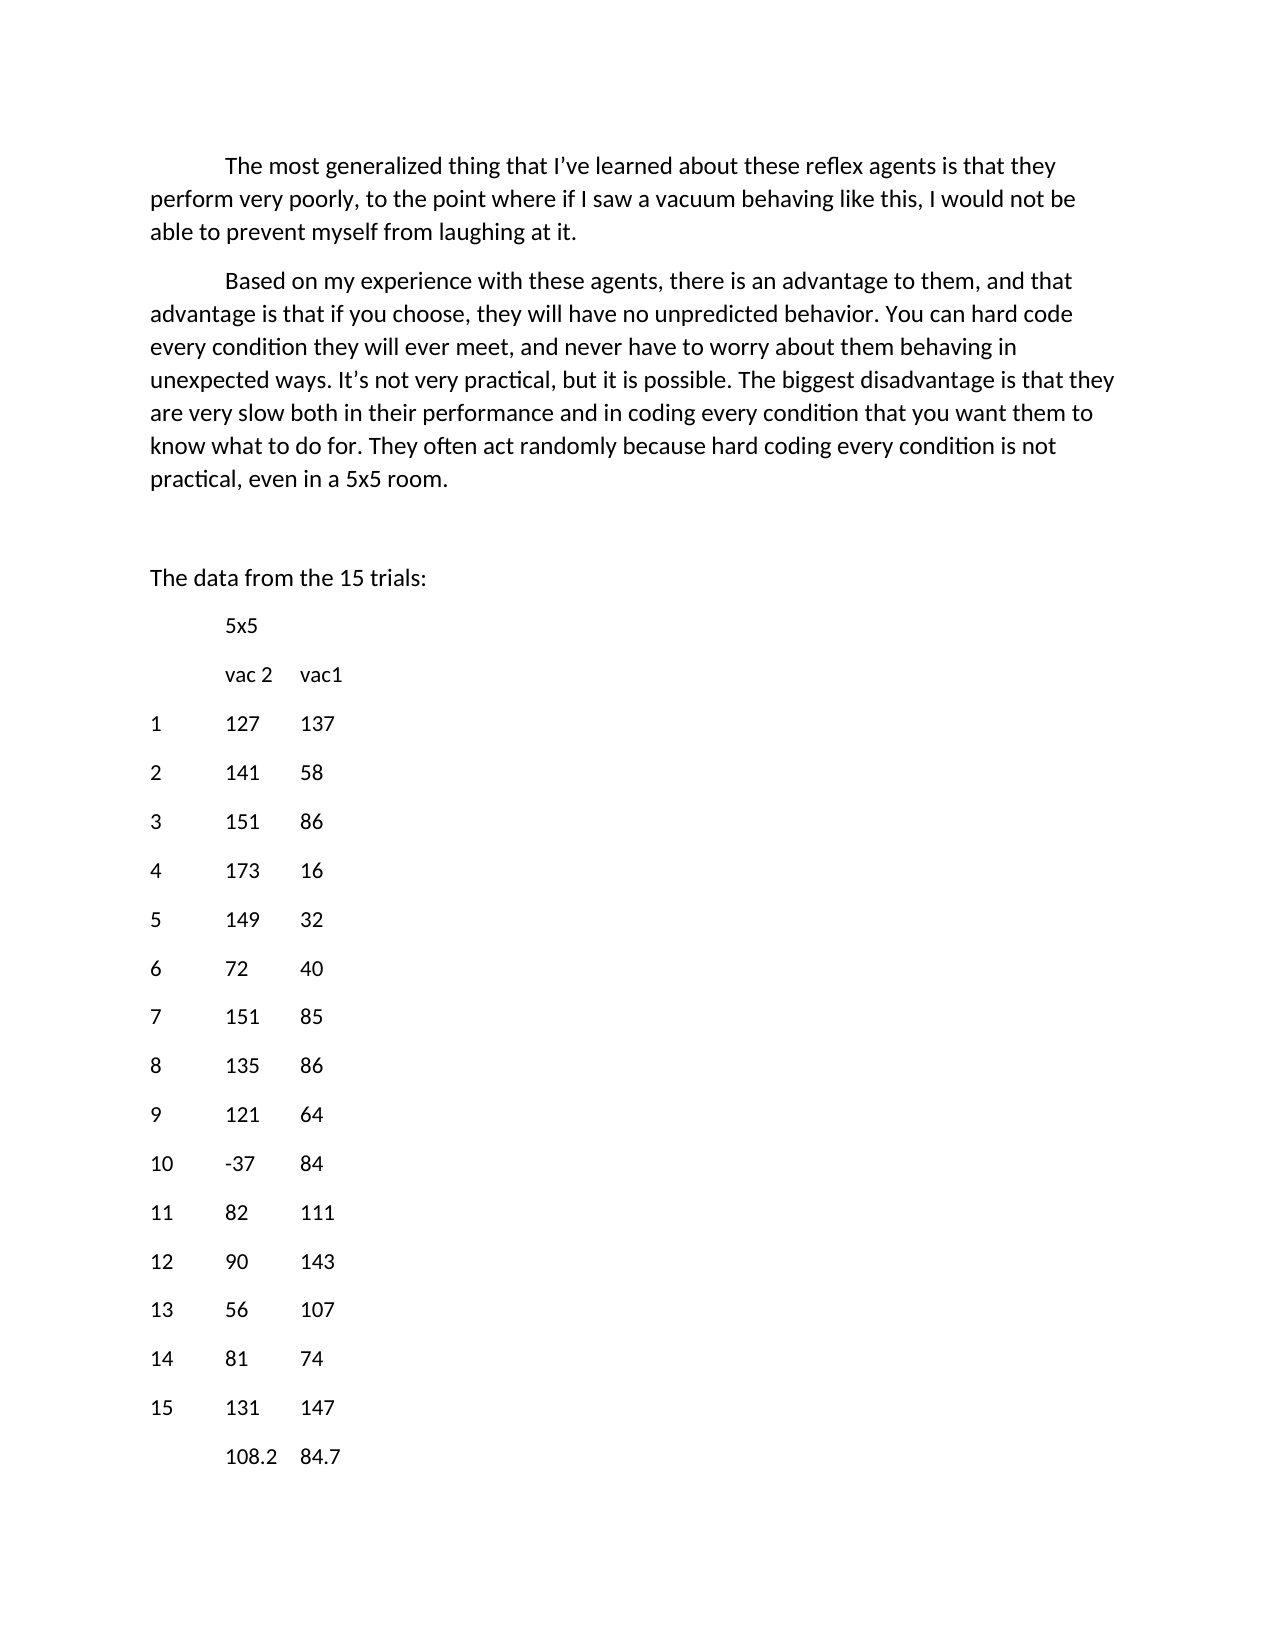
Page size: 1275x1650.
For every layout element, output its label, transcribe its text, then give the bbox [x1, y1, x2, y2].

text 15 131 147 [150, 1393, 1125, 1421]
text 7 151 85 [150, 1002, 1125, 1031]
text 2 141 58 [150, 758, 1125, 786]
text 3 151 86 [150, 807, 1125, 835]
text 1 127 137 [150, 709, 1125, 737]
text 5 149 32 [150, 905, 1125, 933]
text 11 82 111 [150, 1198, 1125, 1226]
text vac 2 vac1 [150, 661, 1125, 688]
text 4 173 16 [150, 856, 1125, 884]
text Based on my experience with these agents, there is an advantage to them, and that advantage is that if you choose, they will have no unpredicted behavior. You can hard code every condition they will ever meet, and never have to worry about them behaving in unexpected ways. It’s not very practical, but it is possible. The biggest disadvantage is that they are very slow both in their performance and in coding every condition that you want them to know what to do for. They often act randomly because hard coding every condition is not practical, even in a 5x5 room. [150, 265, 1125, 493]
text 6 72 40 [150, 954, 1125, 982]
text 10 -37 84 [150, 1149, 1125, 1177]
text 108.2 84.7 [150, 1442, 1125, 1470]
text 12 90 143 [150, 1247, 1125, 1275]
text 8 135 86 [150, 1051, 1125, 1079]
text The data from the 15 trials: [150, 562, 1125, 593]
text 9 121 64 [150, 1100, 1125, 1128]
text The most generalized thing that I’ve learned about these reflex agents is that they perform very poorly, to the point where if I saw a vacuum behaving like this, I would not be able to prevent myself from laughing at it. [150, 150, 1125, 246]
text 5x5 [150, 612, 1125, 640]
text 14 81 74 [150, 1344, 1125, 1372]
text 13 56 107 [150, 1296, 1125, 1324]
